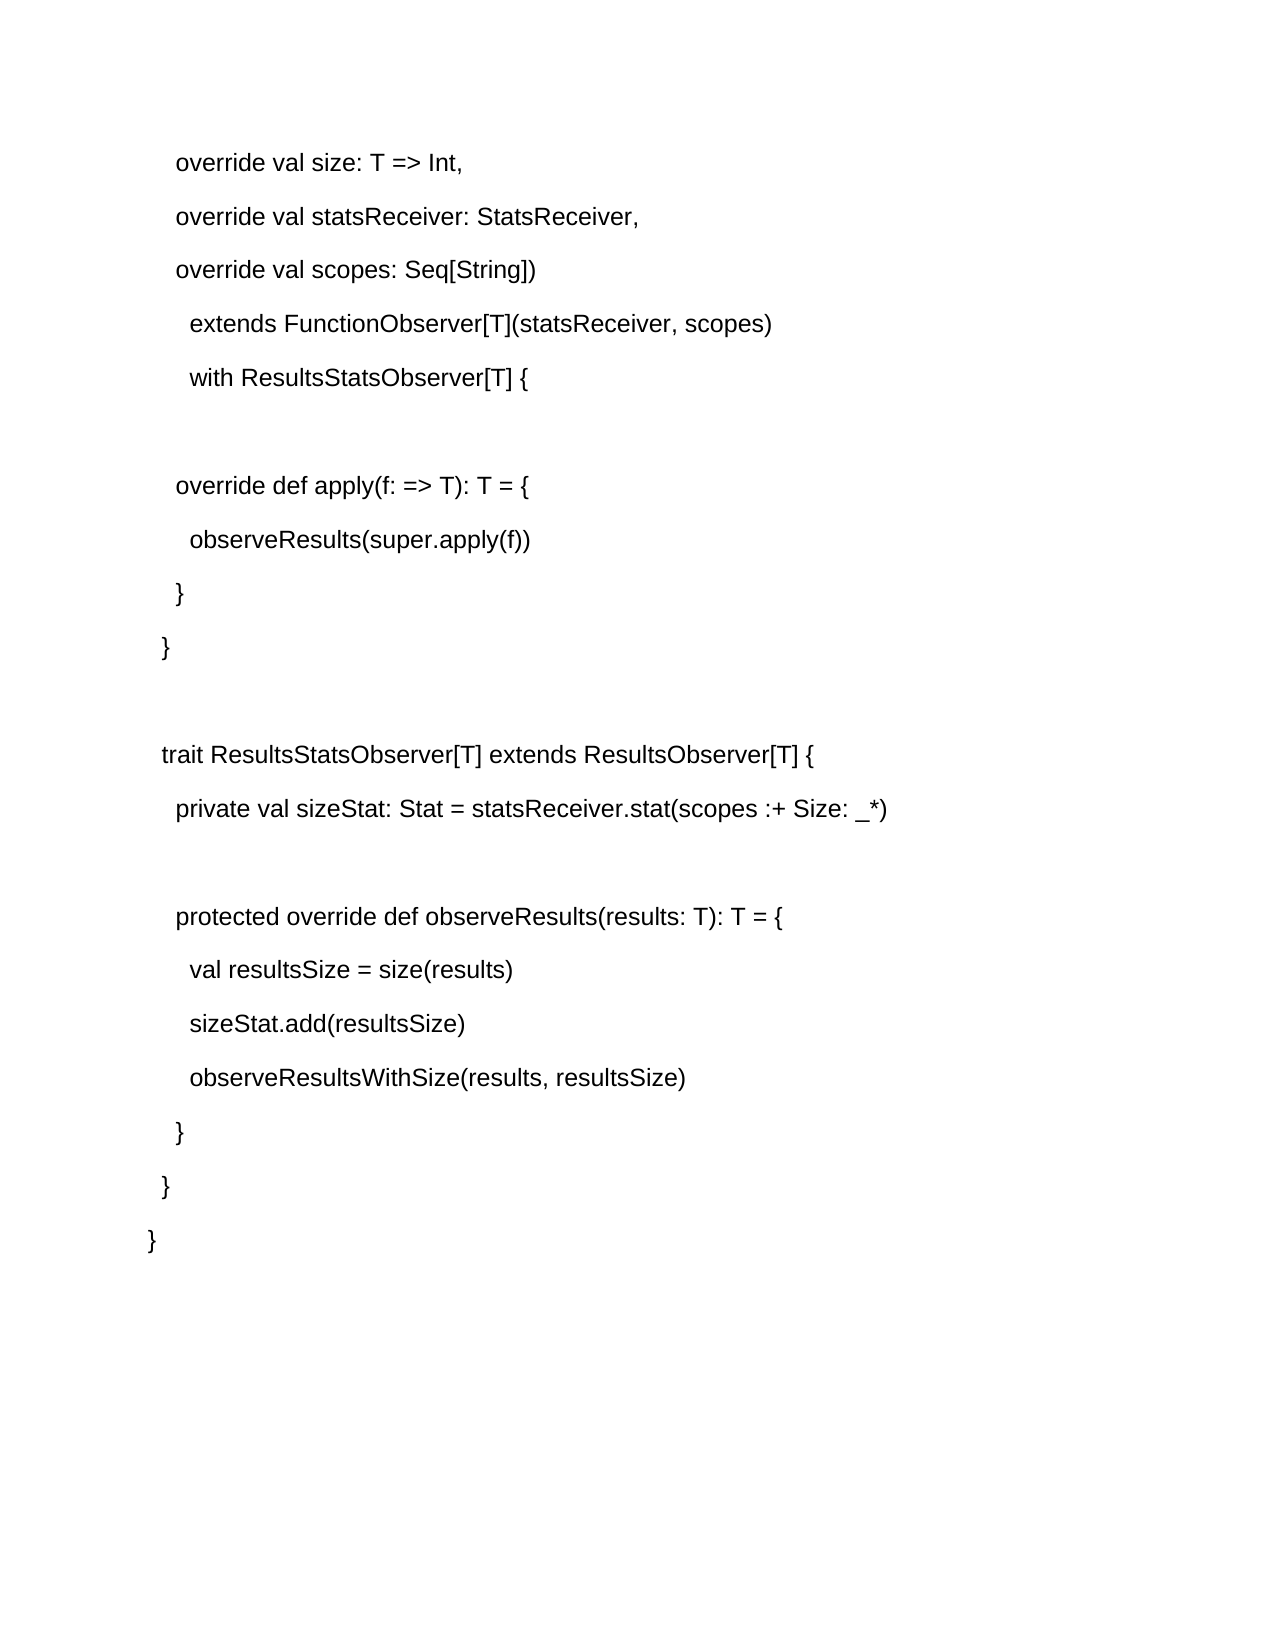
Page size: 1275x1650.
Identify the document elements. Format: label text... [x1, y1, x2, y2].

text observeResults(super.apply(f)) [148, 524, 1127, 553]
text protected override def observeResults(results: T): T = { [148, 902, 1127, 930]
text } [148, 1117, 1127, 1146]
text trait ResultsStatsObserver[T] extends ResultsObserver[T] { [148, 740, 1127, 769]
text } [148, 632, 1127, 661]
text observeResultsWithSize(results, resultsSize) [148, 1063, 1127, 1092]
text with ResultsStatsObserver[T] { [148, 363, 1127, 392]
text sizeStat.add(resultsSize) [148, 1009, 1127, 1038]
text extends FunctionObserver[T](statsReceiver, scopes) [148, 309, 1127, 338]
text override val statsReceiver: StatsReceiver, [148, 201, 1127, 230]
text } [148, 1171, 1127, 1199]
text override val size: T => Int, [148, 148, 1127, 176]
text } [148, 578, 1127, 607]
text private val sizeStat: Stat = statsReceiver.stat(scopes :+ Size: _*) [148, 794, 1127, 823]
text } [148, 1225, 1127, 1253]
text override def apply(f: => T): T = { [148, 471, 1127, 499]
text val resultsSize = size(results) [148, 955, 1127, 984]
text override val scopes: Seq[String]) [148, 255, 1127, 284]
